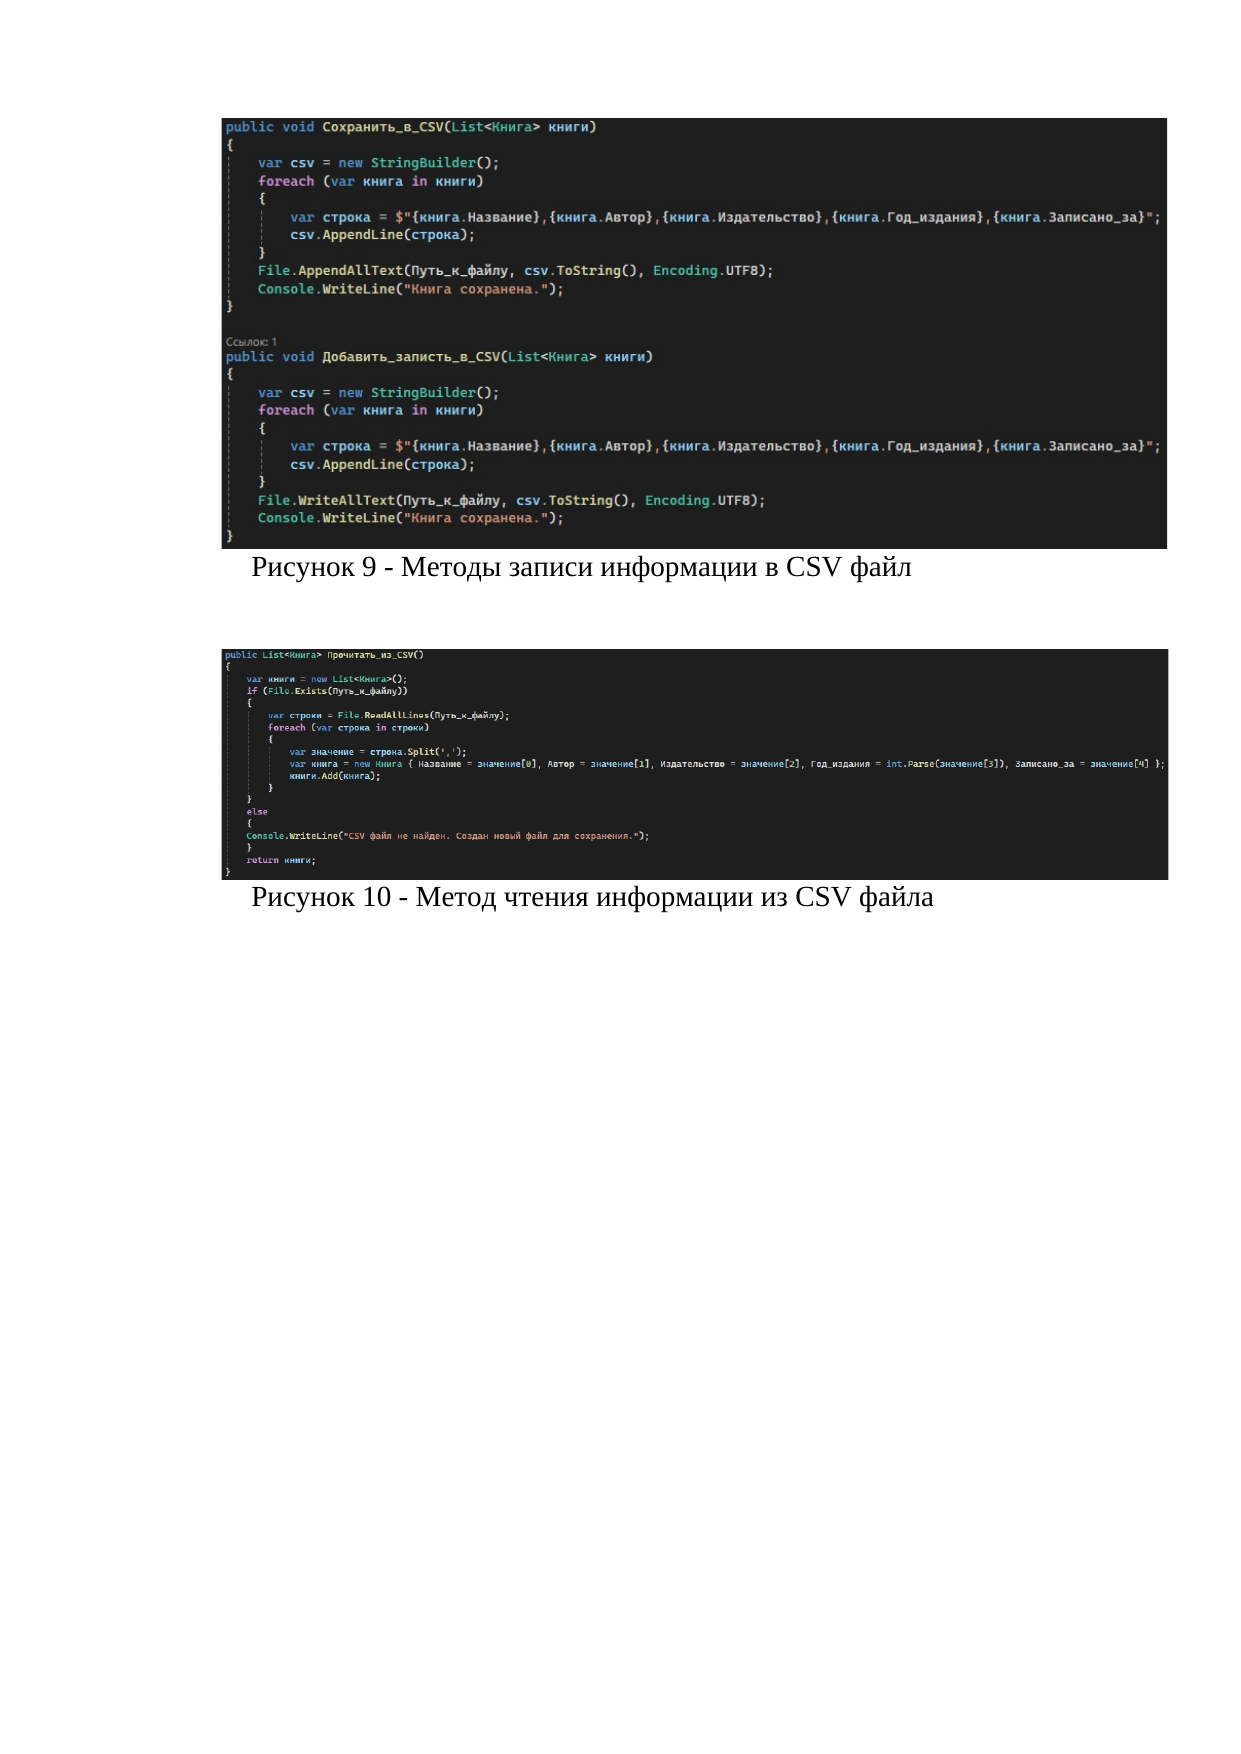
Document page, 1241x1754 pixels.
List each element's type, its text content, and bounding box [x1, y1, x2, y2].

text Рисунок 9 - Методы записи информации в CSV файл [177, 549, 1152, 583]
text Рисунок 10 - Метод чтения информации из CSV файла [177, 879, 1152, 913]
picture [221, 118, 1168, 549]
picture [221, 649, 1169, 880]
